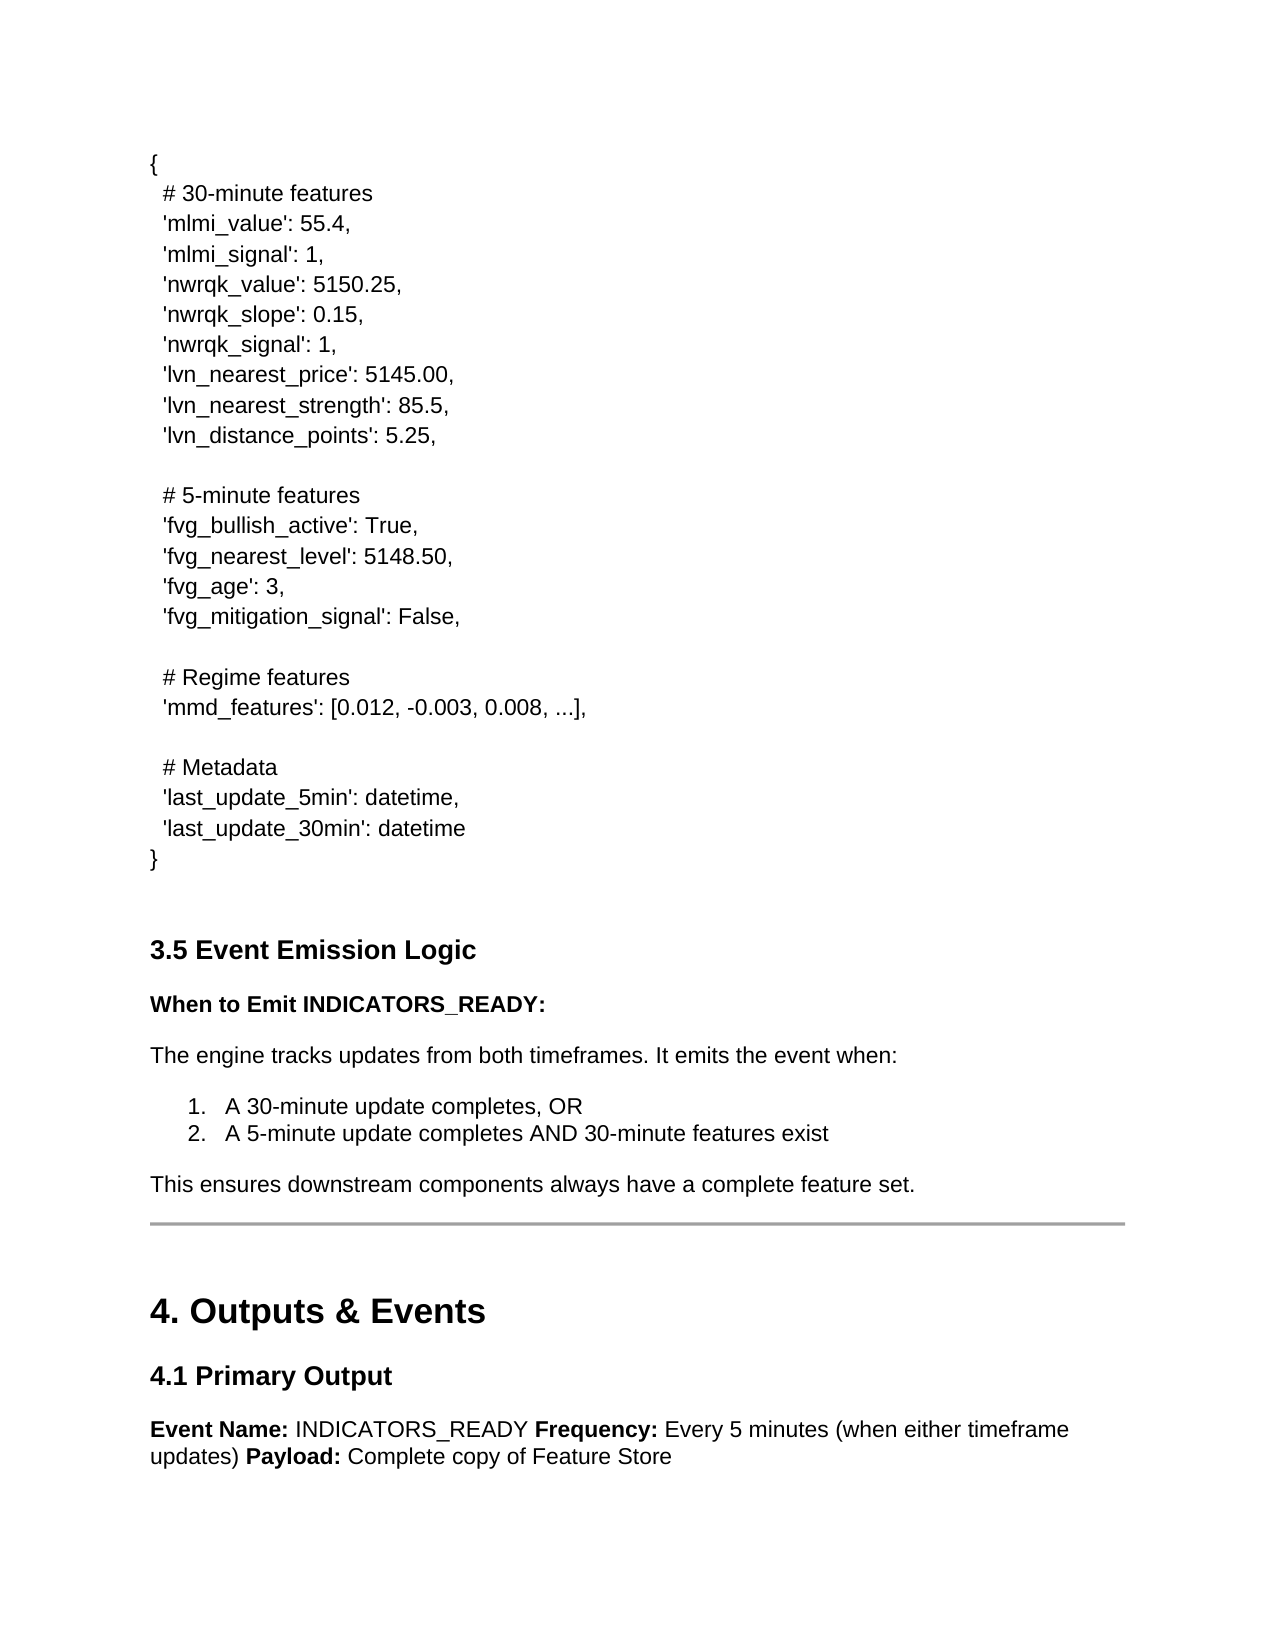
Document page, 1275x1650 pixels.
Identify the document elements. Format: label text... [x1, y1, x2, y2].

subtitle 4.1 Primary Output [150, 1360, 1125, 1391]
text The engine tracks updates from both timeframes. It emits the event when: [150, 1042, 1125, 1068]
text 'fvg_age': 3, [150, 573, 1125, 599]
text Event Name: INDICATORS_READY Frequency: Every 5 minutes (when either timeframe updates) Payload: Complete copy of Feature Store [150, 1416, 1125, 1469]
text # Metadata [150, 754, 1125, 781]
text 'nwrqk_value': 5150.25, [150, 271, 1125, 297]
text # 30-minute features [150, 180, 1125, 207]
text { [150, 150, 1125, 176]
text 'fvg_bullish_active': True, [150, 512, 1125, 539]
text 'last_update_5min': datetime, [150, 784, 1125, 811]
text 'last_update_30min': datetime [150, 814, 1125, 841]
text 'mlmi_value': 55.4, [150, 210, 1125, 237]
text This ensures downstream components always have a complete feature set. [150, 1171, 1125, 1197]
text When to Emit INDICATORS_READY: [150, 991, 1125, 1017]
text 'lvn_distance_points': 5.25, [150, 422, 1125, 448]
text # 5-minute features [150, 482, 1125, 509]
text 'nwrqk_slope': 0.15, [150, 301, 1125, 327]
text 'fvg_nearest_level': 5148.50, [150, 543, 1125, 569]
text 'fvg_mitigation_signal': False, [150, 603, 1125, 629]
subtitle 3.5 Event Emission Logic [150, 934, 1125, 966]
text 'lvn_nearest_strength': 85.5, [150, 392, 1125, 418]
text 'lvn_nearest_price': 5145.00, [150, 361, 1125, 388]
text 'nwrqk_signal': 1, [150, 331, 1125, 358]
list A 30-minute update completes, OR [187, 1093, 1125, 1120]
list A 5-minute update completes AND 30-minute features exist [187, 1120, 1125, 1146]
text 'mmd_features': [0.012, -0.003, 0.008, ...], [150, 694, 1125, 720]
text 'mlmi_signal': 1, [150, 241, 1125, 267]
subtitle 4. Outputs & Events [150, 1290, 1125, 1331]
text # Regime features [150, 663, 1125, 690]
text } [150, 845, 1125, 871]
